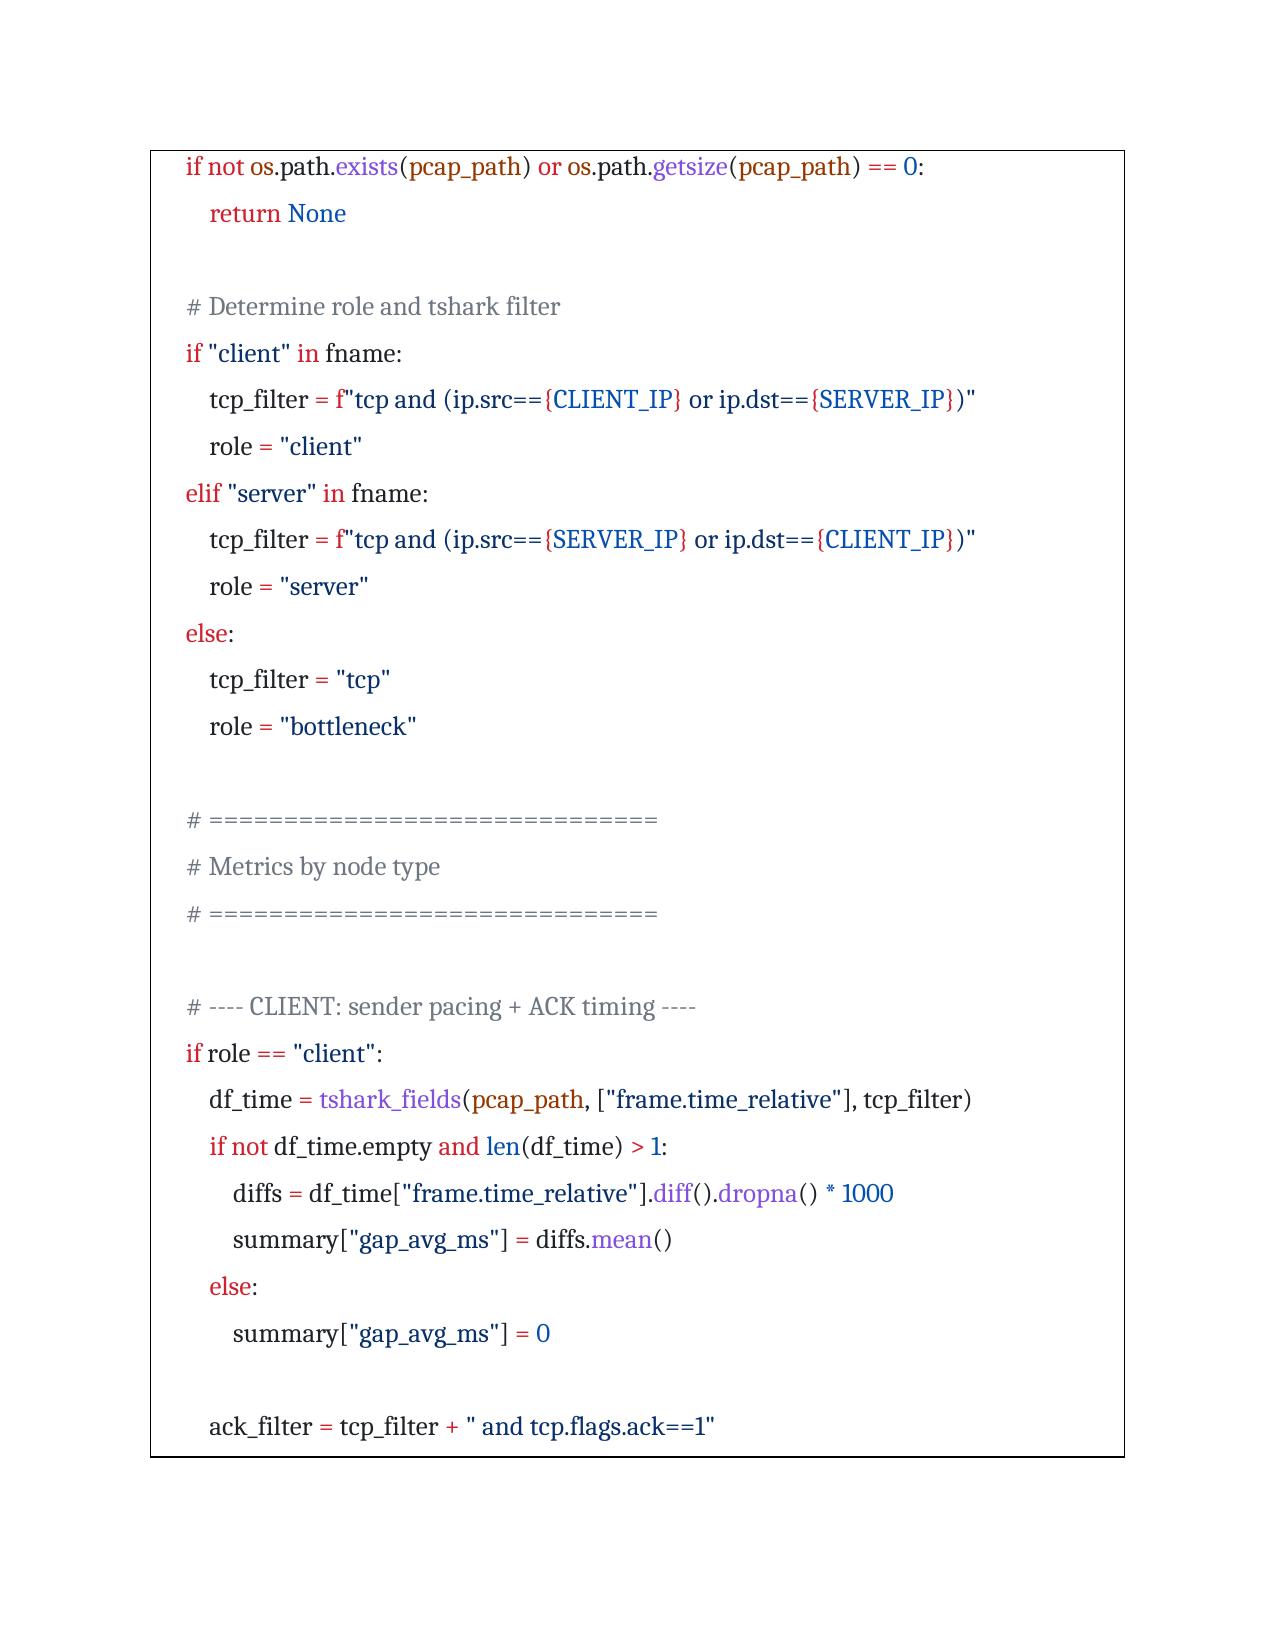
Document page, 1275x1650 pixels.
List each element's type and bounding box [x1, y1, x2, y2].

table_header [151, 151, 1124, 1456]
